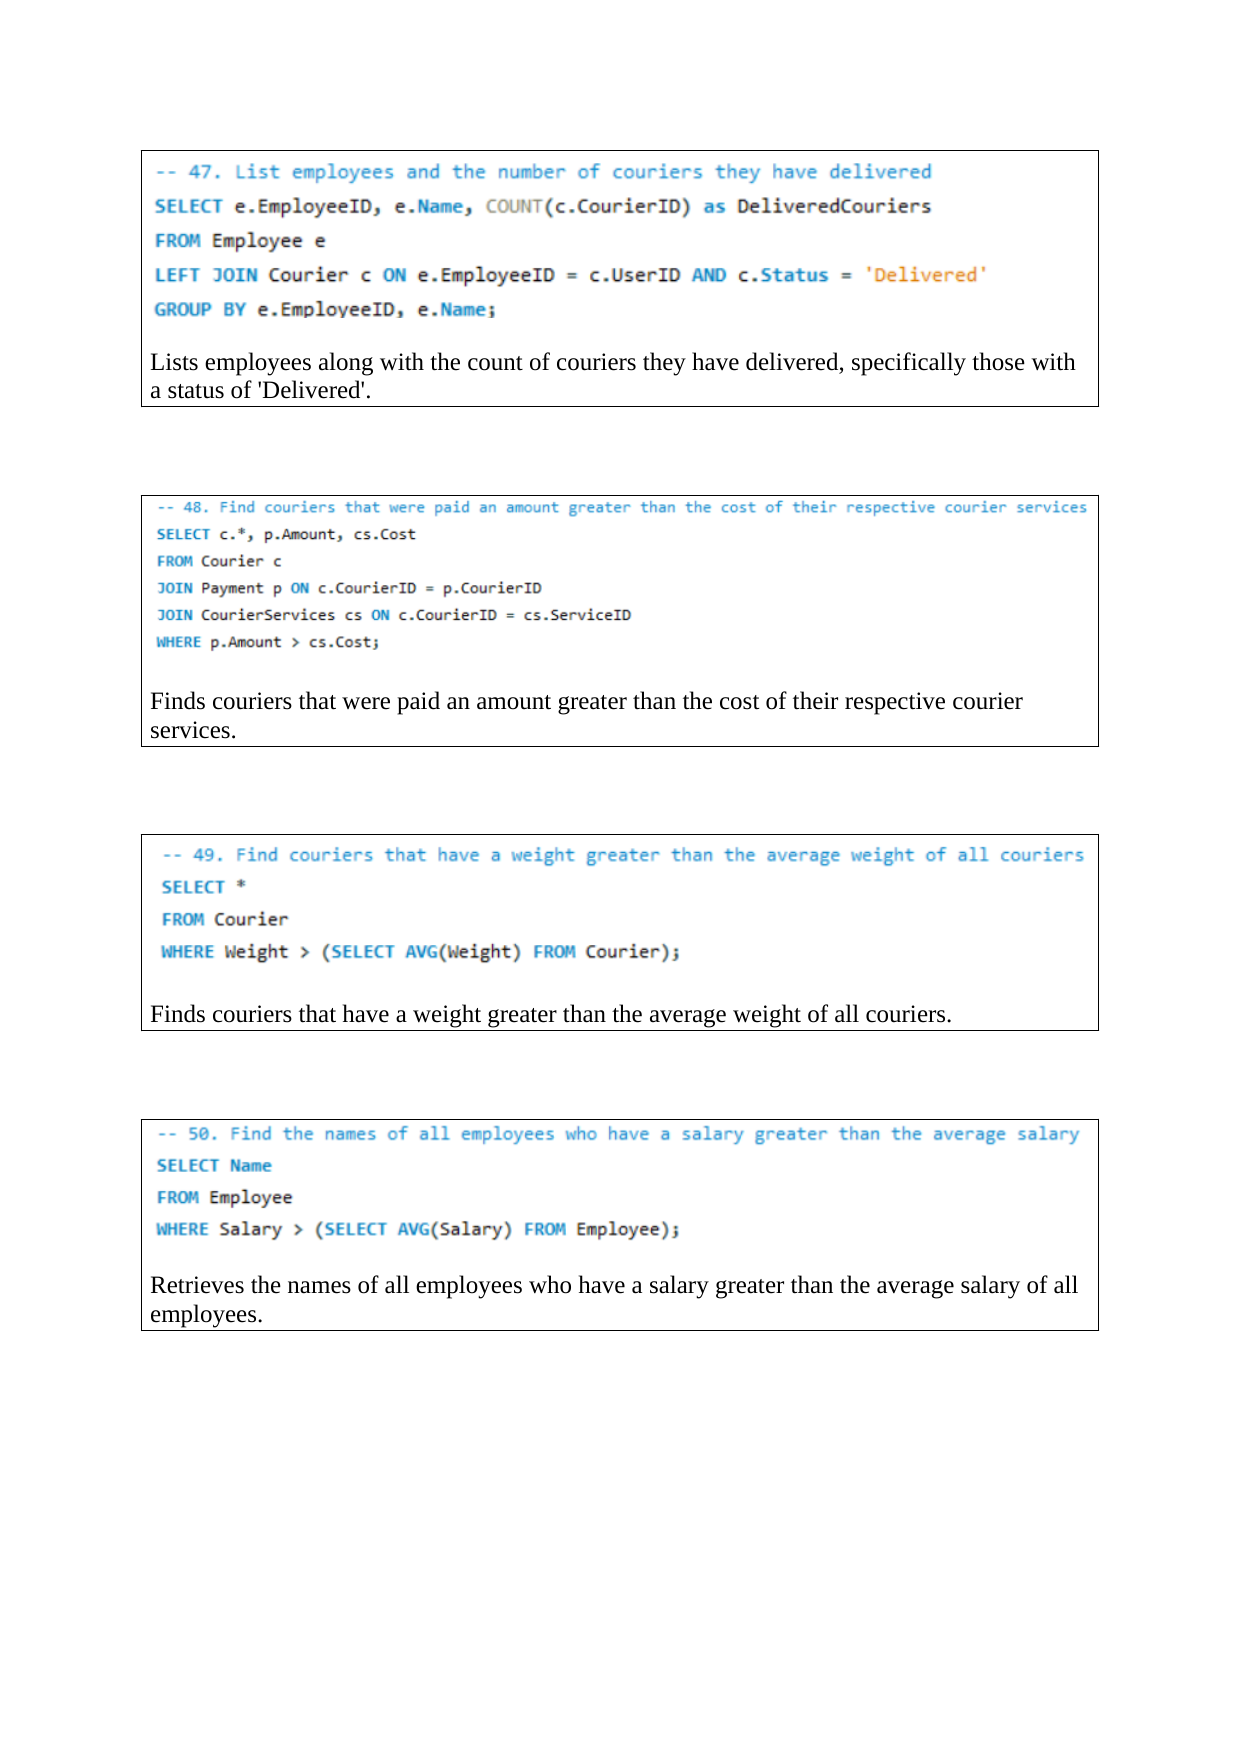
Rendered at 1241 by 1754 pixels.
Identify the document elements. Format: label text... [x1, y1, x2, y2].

picture [150, 153, 1019, 318]
picture [150, 1121, 1091, 1242]
text Finds couriers that were paid an amount greater than the cost of their respective courier services. [142, 683, 1098, 746]
text Lists employees along with the count of couriers they have delivered, specifically those with a status of 'Delivered'. [142, 344, 1098, 406]
picture [150, 497, 1091, 657]
text Retrieves the names of all employees who have a salary greater than the average salary of all employees. [142, 1267, 1098, 1330]
text Finds couriers that have a weight greater than the average weight of all couriers. [142, 996, 1098, 1030]
picture [150, 837, 1091, 971]
